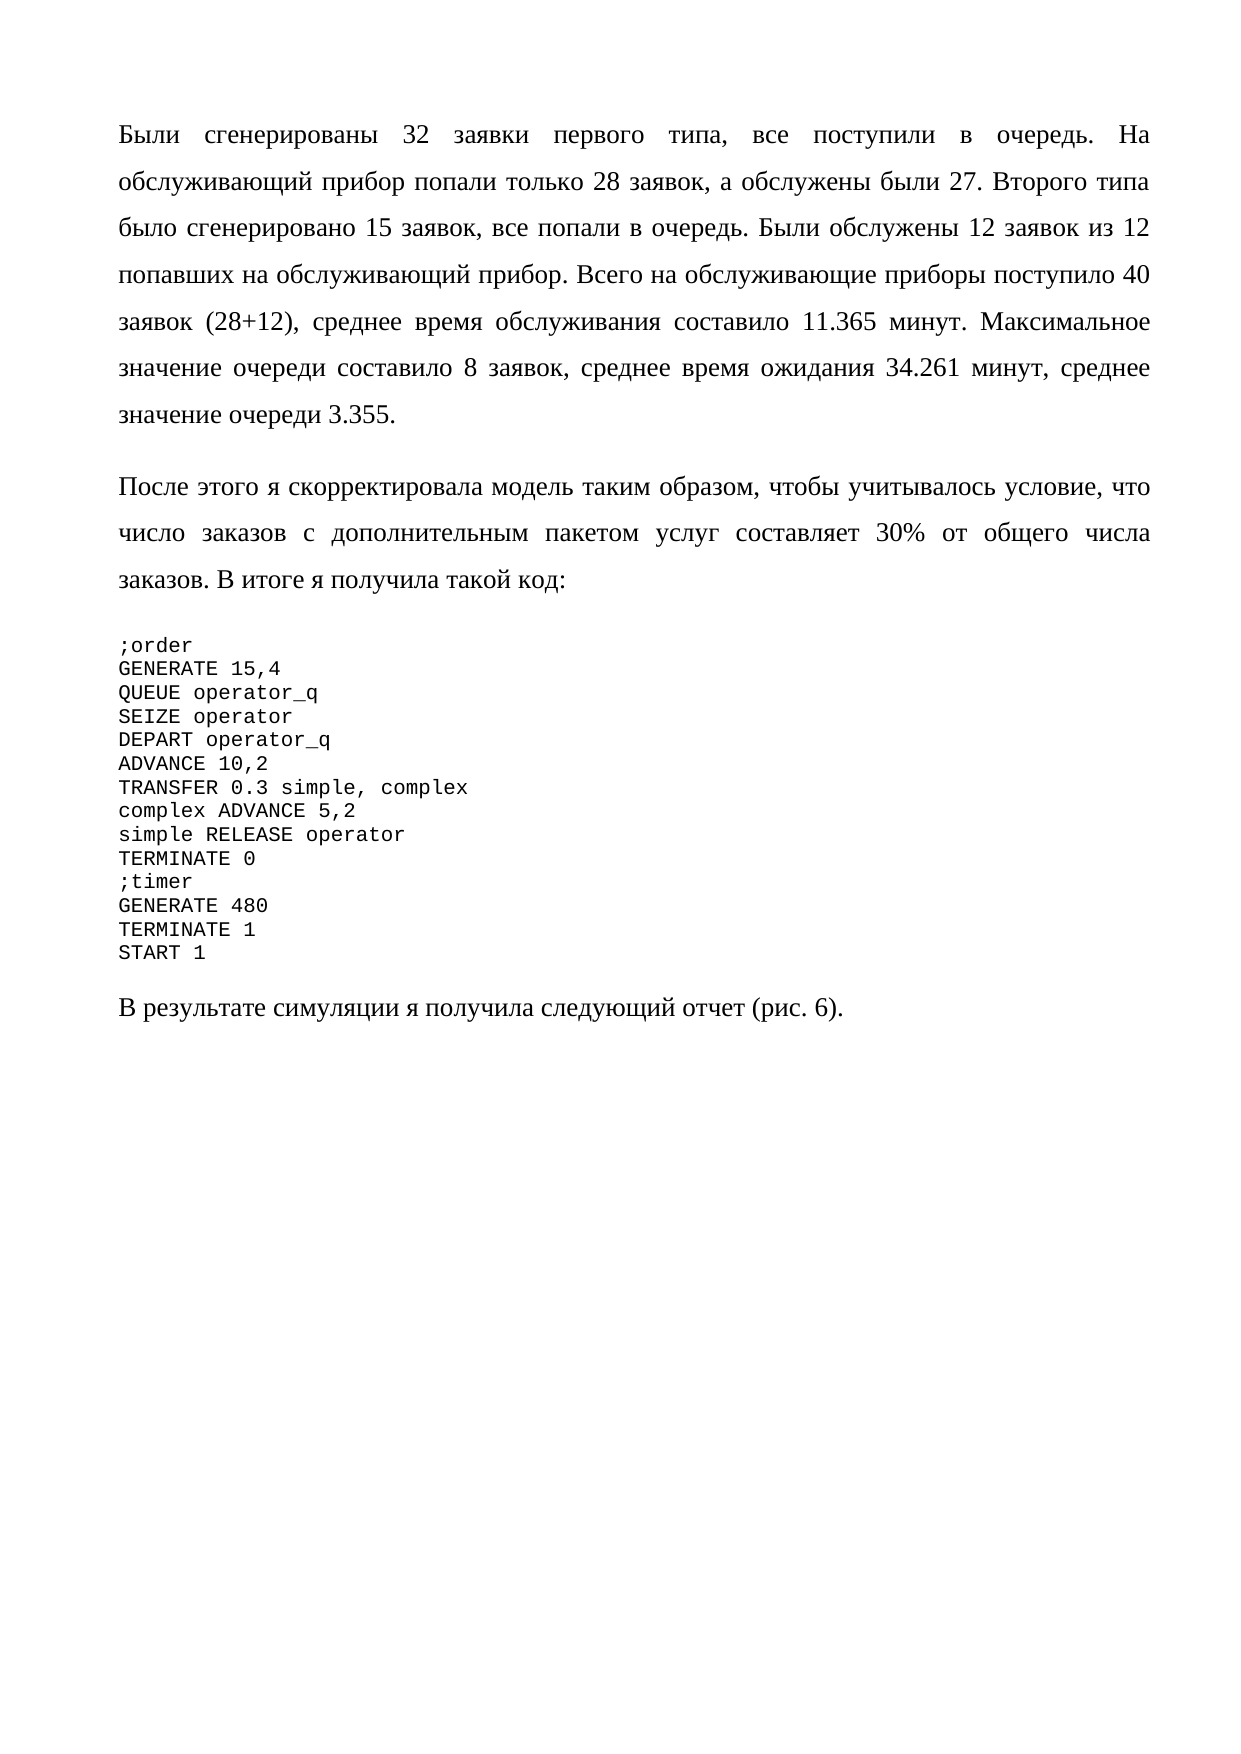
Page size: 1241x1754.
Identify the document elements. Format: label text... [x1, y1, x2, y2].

text TRANSFER 0.3 simple, complex [118, 777, 1152, 800]
text DEPART operator_q [118, 729, 1152, 753]
text GENERATE 480 [118, 895, 1152, 918]
text complex ADVANCE 5,2 [118, 800, 1152, 824]
text GENERATE 15,4 [118, 658, 1152, 682]
text После этого я скорректировала модель таким образом, чтобы учитывалось условие, что число заказов с дополнительным пакетом услуг составляет 30% от общего числа заказов. В итоге я получила такой код: [118, 470, 1152, 594]
text SEIZE operator [118, 706, 1152, 729]
text QUEUE operator_q [118, 682, 1152, 706]
text ADVANCE 10,2 [118, 753, 1152, 777]
text START 1 [118, 942, 1152, 966]
text ;timer [118, 871, 1152, 895]
text simple RELEASE operator [118, 824, 1152, 848]
text В результате симуляции я получила следующий отчет (рис. 6). [118, 991, 1152, 1022]
text ;order [118, 635, 1152, 658]
text TERMINATE 0 [118, 848, 1152, 871]
text TERMINATE 1 [118, 918, 1152, 942]
text Были сгенерированы 32 заявки первого типа, все поступили в очередь. На обслуживающий прибор попали только 28 заявок, а обслужены были 27. Второго типа было сгенерировано 15 заявок, все попали в очередь. Были обслужены 12 заявок из 12 попавших на обслуживающий прибор. Всего на обслуживающие приборы поступило 40 заявок (28+12), среднее время обслуживания составило 11.365 минут. Максимальное значение очереди составило 8 заявок, среднее время ожидания 34.261 минут, среднее значение очереди 3.355. [118, 118, 1152, 429]
